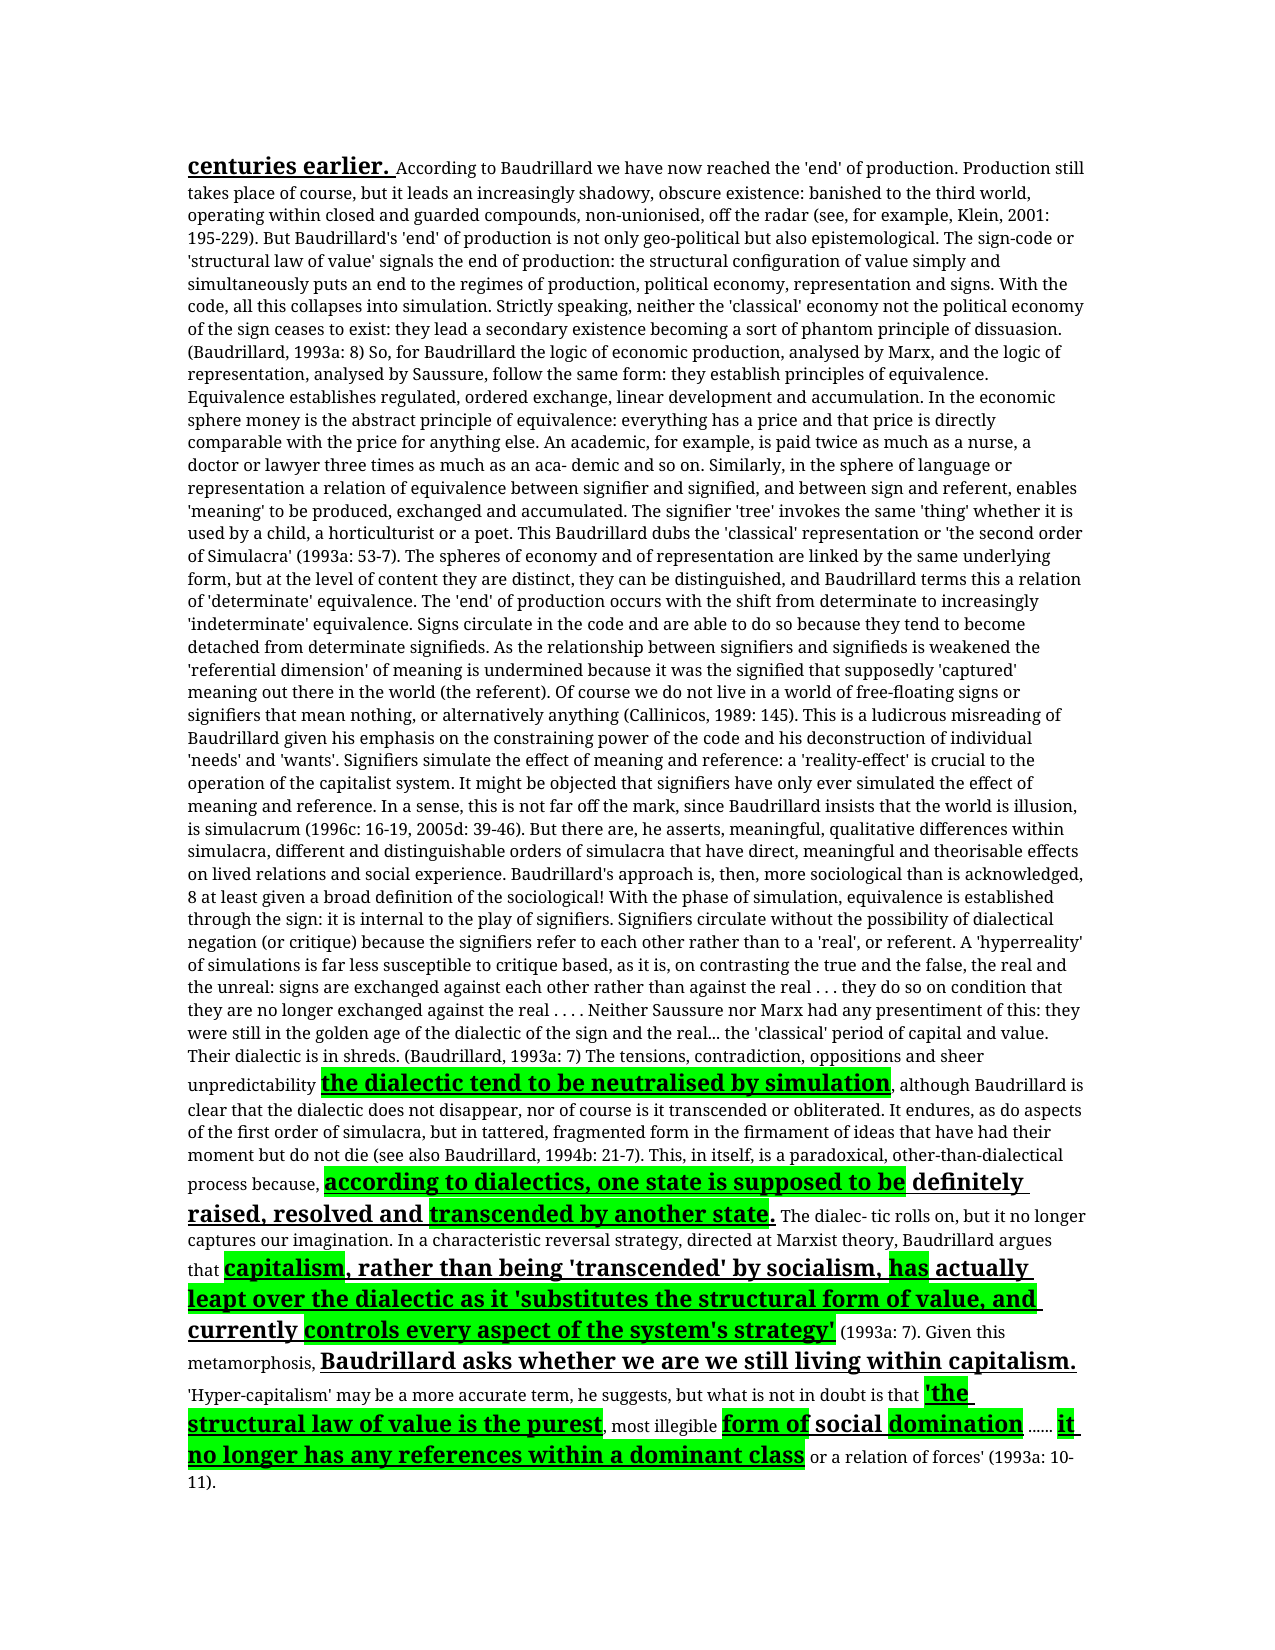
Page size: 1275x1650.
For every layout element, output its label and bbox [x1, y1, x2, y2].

text [187, 150, 1087, 1493]
